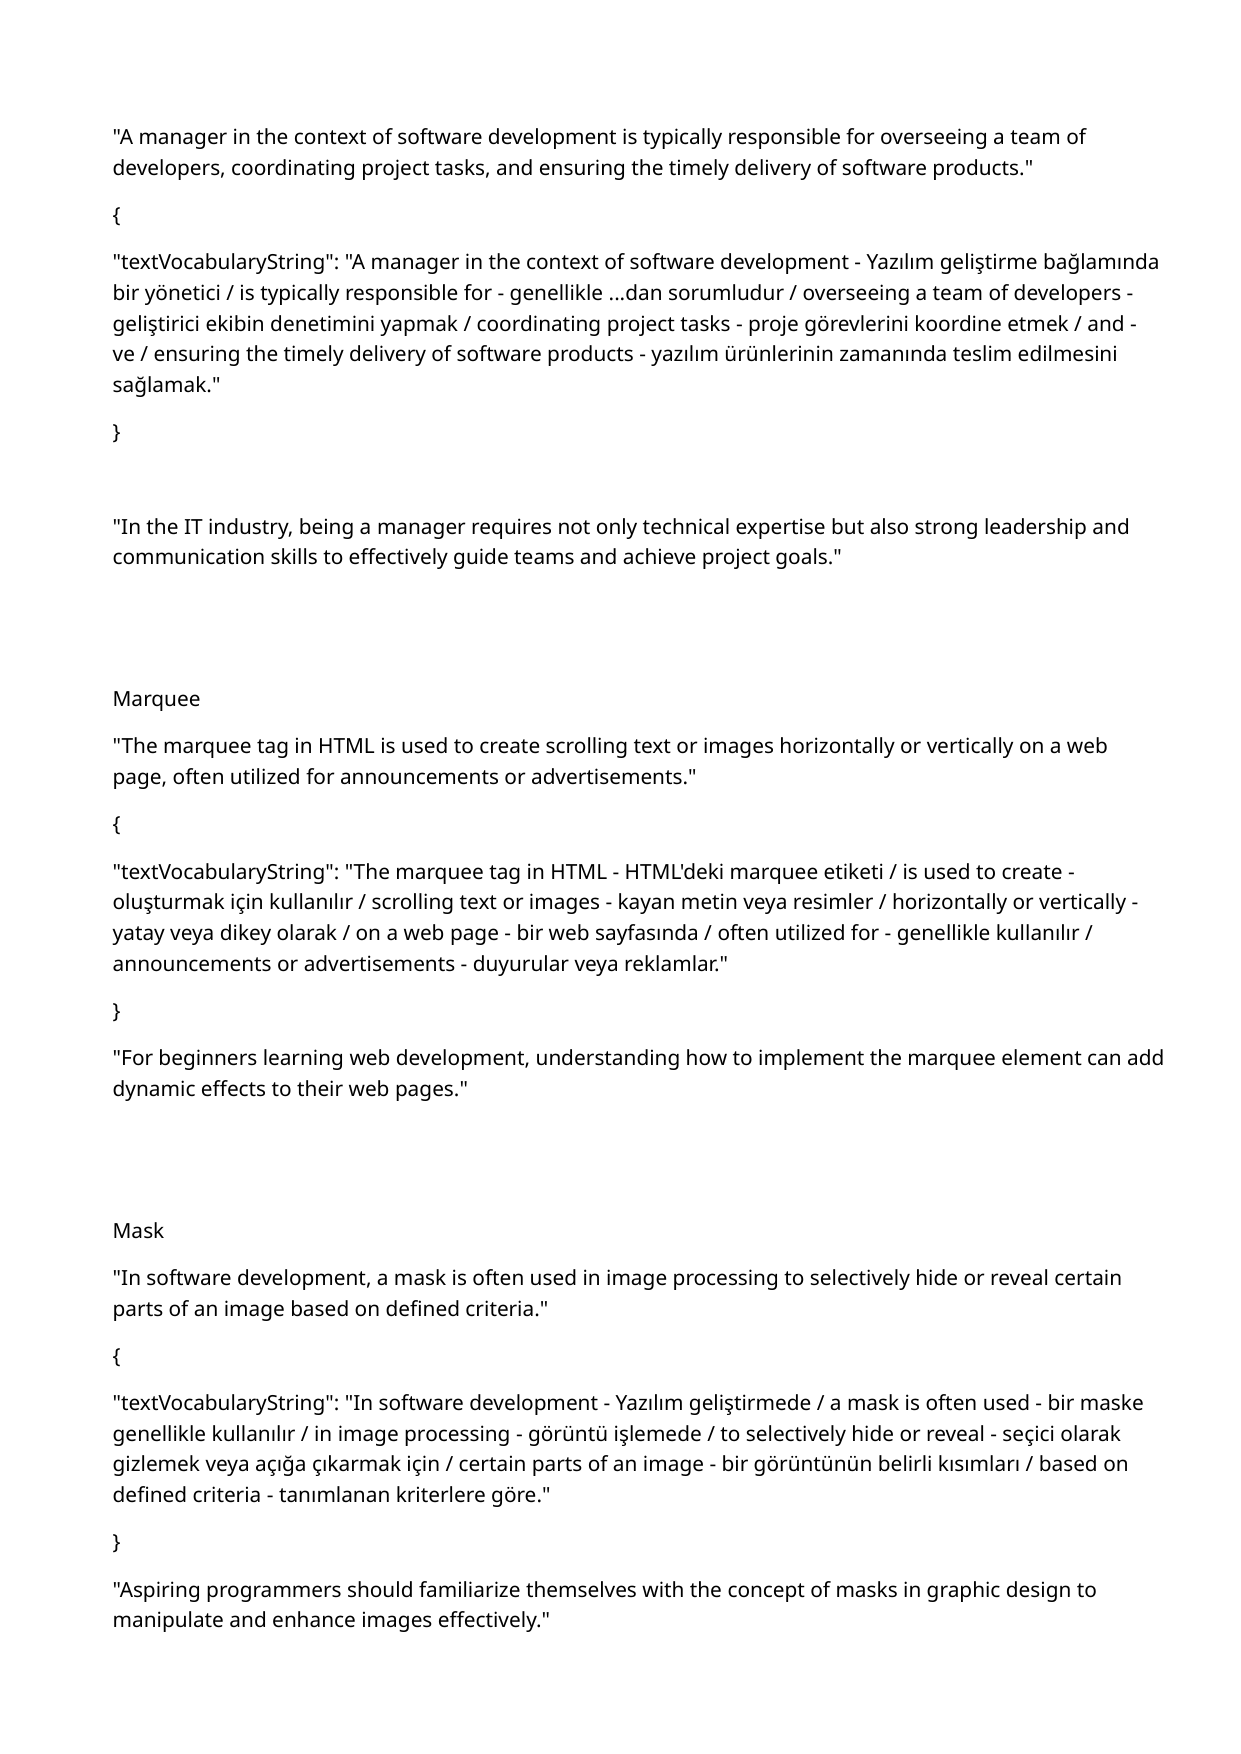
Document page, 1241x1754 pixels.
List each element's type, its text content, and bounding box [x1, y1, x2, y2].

text "Aspiring programmers should familiarize themselves with the concept of masks in graphic design to manipulate and enhance images effectively." [112, 1575, 1165, 1634]
text "The marquee tag in HTML is used to create scrolling text or images horizontally or vertically on a web page, often utilized for announcements or advertisements." [112, 732, 1165, 791]
text "For beginners learning web development, understanding how to implement the marquee element can add dynamic effects to their web pages." [112, 1043, 1165, 1102]
text "A manager in the context of software development is typically responsible for overseeing a team of developers, coordinating project tasks, and ensuring the timely delivery of software products." [112, 122, 1165, 181]
text { [112, 200, 1165, 229]
text } [112, 1527, 1165, 1556]
text "textVocabularyString": "The marquee tag in HTML - HTML'deki marquee etiketi / is used to create - oluşturmak için kullanılır / scrolling text or images - kayan metin veya resimler / horizontally or vertically - yatay veya dikey olarak / on a web page - bir web sayfasında / often utilized for - genellikle kullanılır / announcements or advertisements - duyurular veya reklamlar." [112, 857, 1165, 977]
text "textVocabularyString": "A manager in the context of software development - Yazılım geliştirme bağlamında bir yönetici / is typically responsible for - genellikle ...dan sorumludur / overseeing a team of developers - geliştirici ekibin denetimini yapmak / coordinating project tasks - proje görevlerini koordine etmek / and - ve / ensuring the timely delivery of software products - yazılım ürünlerinin zamanında teslim edilmesini sağlamak." [112, 247, 1165, 398]
text { [112, 1341, 1165, 1369]
text "In the IT industry, being a manager requires not only technical expertise but also strong leadership and communication skills to effectively guide teams and achieve project goals." [112, 512, 1165, 571]
text } [112, 996, 1165, 1024]
text { [112, 809, 1165, 838]
text "textVocabularyString": "In software development - Yazılım geliştirmede / a mask is often used - bir maske genellikle kullanılır / in image processing - görüntü işlemede / to selectively hide or reveal - seçici olarak gizlemek veya açığa çıkarmak için / certain parts of an image - bir görüntünün belirli kısımları / based on defined criteria - tanımlanan kriterlere göre." [112, 1388, 1165, 1509]
text Marquee [112, 684, 1165, 713]
text "In software development, a mask is often used in image processing to selectively hide or reveal certain parts of an image based on defined criteria." [112, 1263, 1165, 1322]
text } [112, 417, 1165, 446]
text Mask [112, 1216, 1165, 1244]
